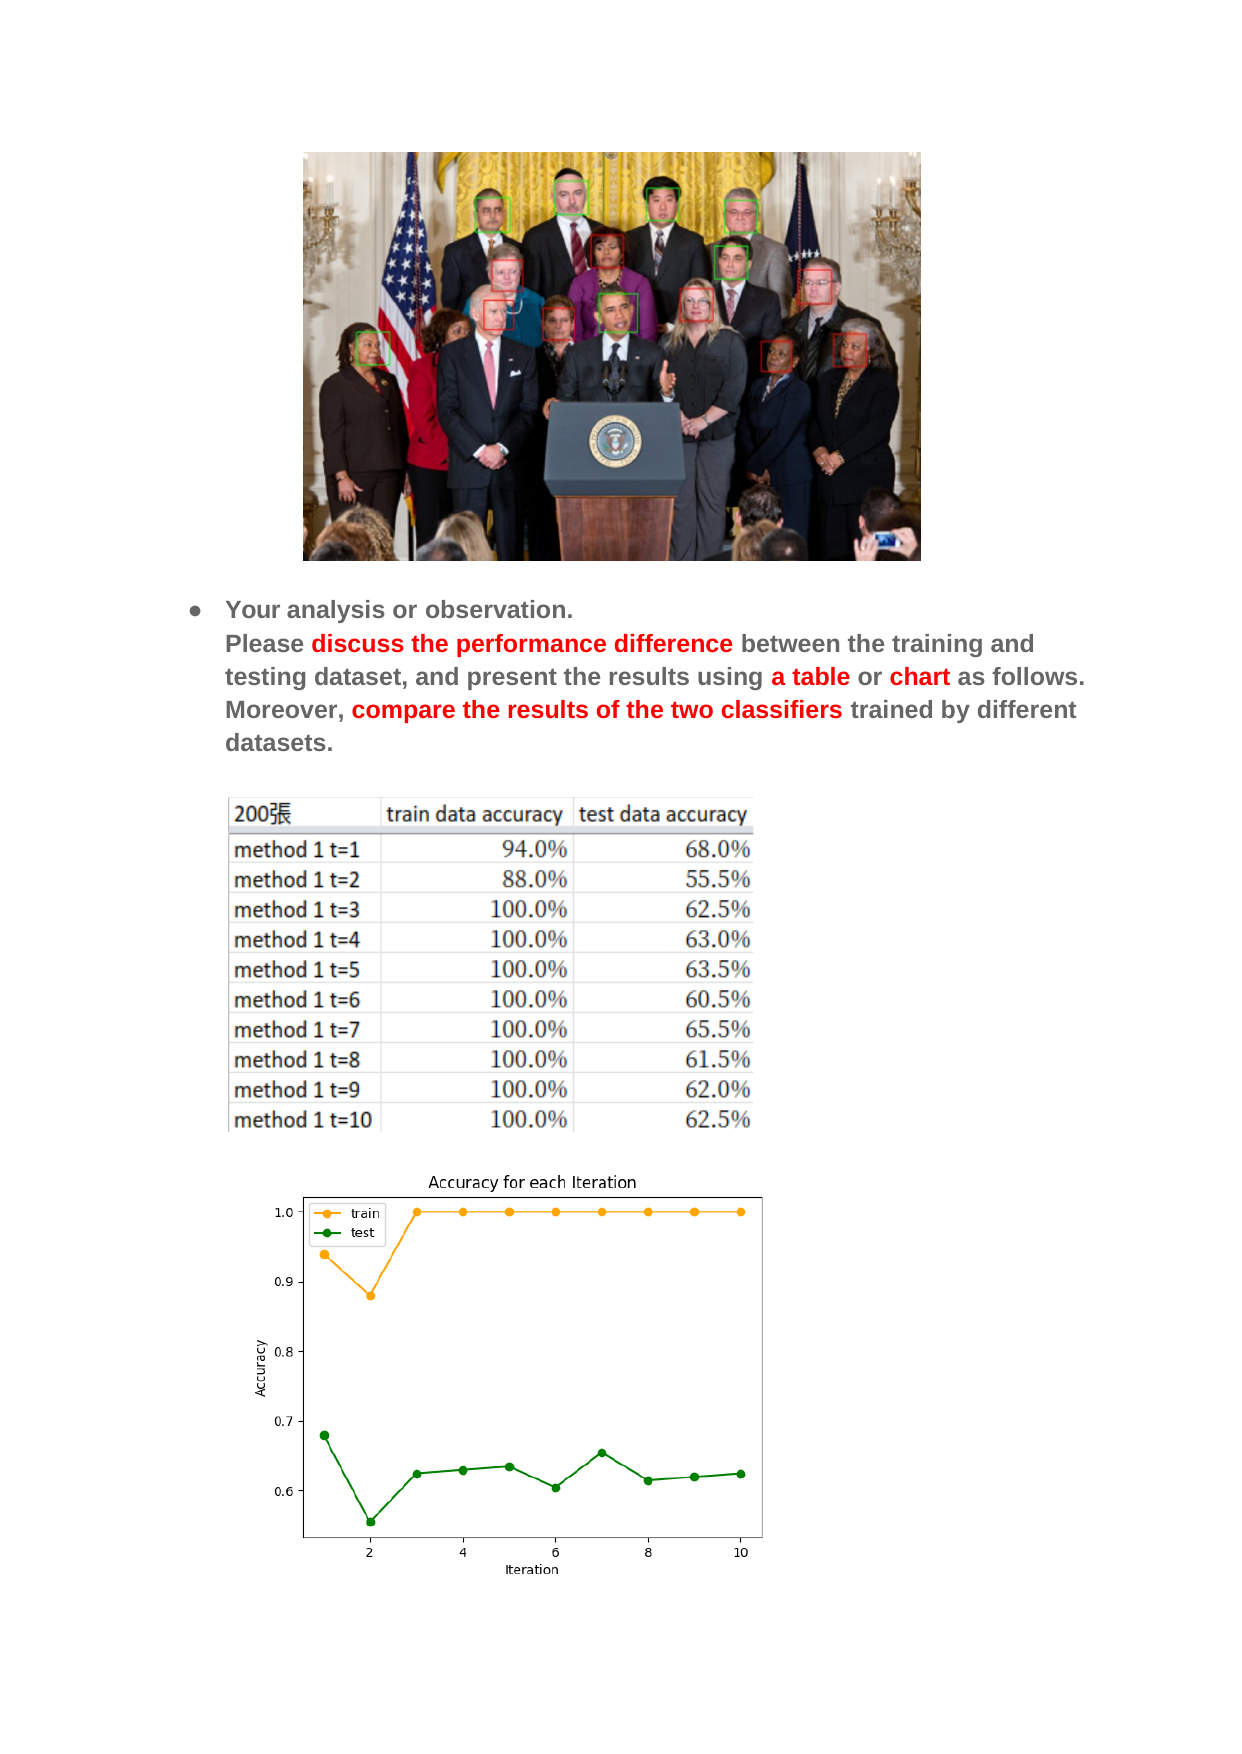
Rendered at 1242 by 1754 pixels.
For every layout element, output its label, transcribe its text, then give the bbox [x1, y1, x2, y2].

picture [228, 797, 754, 1132]
list Your analysis or observation. [187, 596, 1102, 624]
picture [303, 152, 921, 561]
picture [255, 1175, 763, 1574]
text Please discuss the performance difference between the training and testing dataset, and present the results using a table or chart as follows. Moreover, compare the results of the two classifiers trained by different datasets. [225, 629, 1087, 756]
